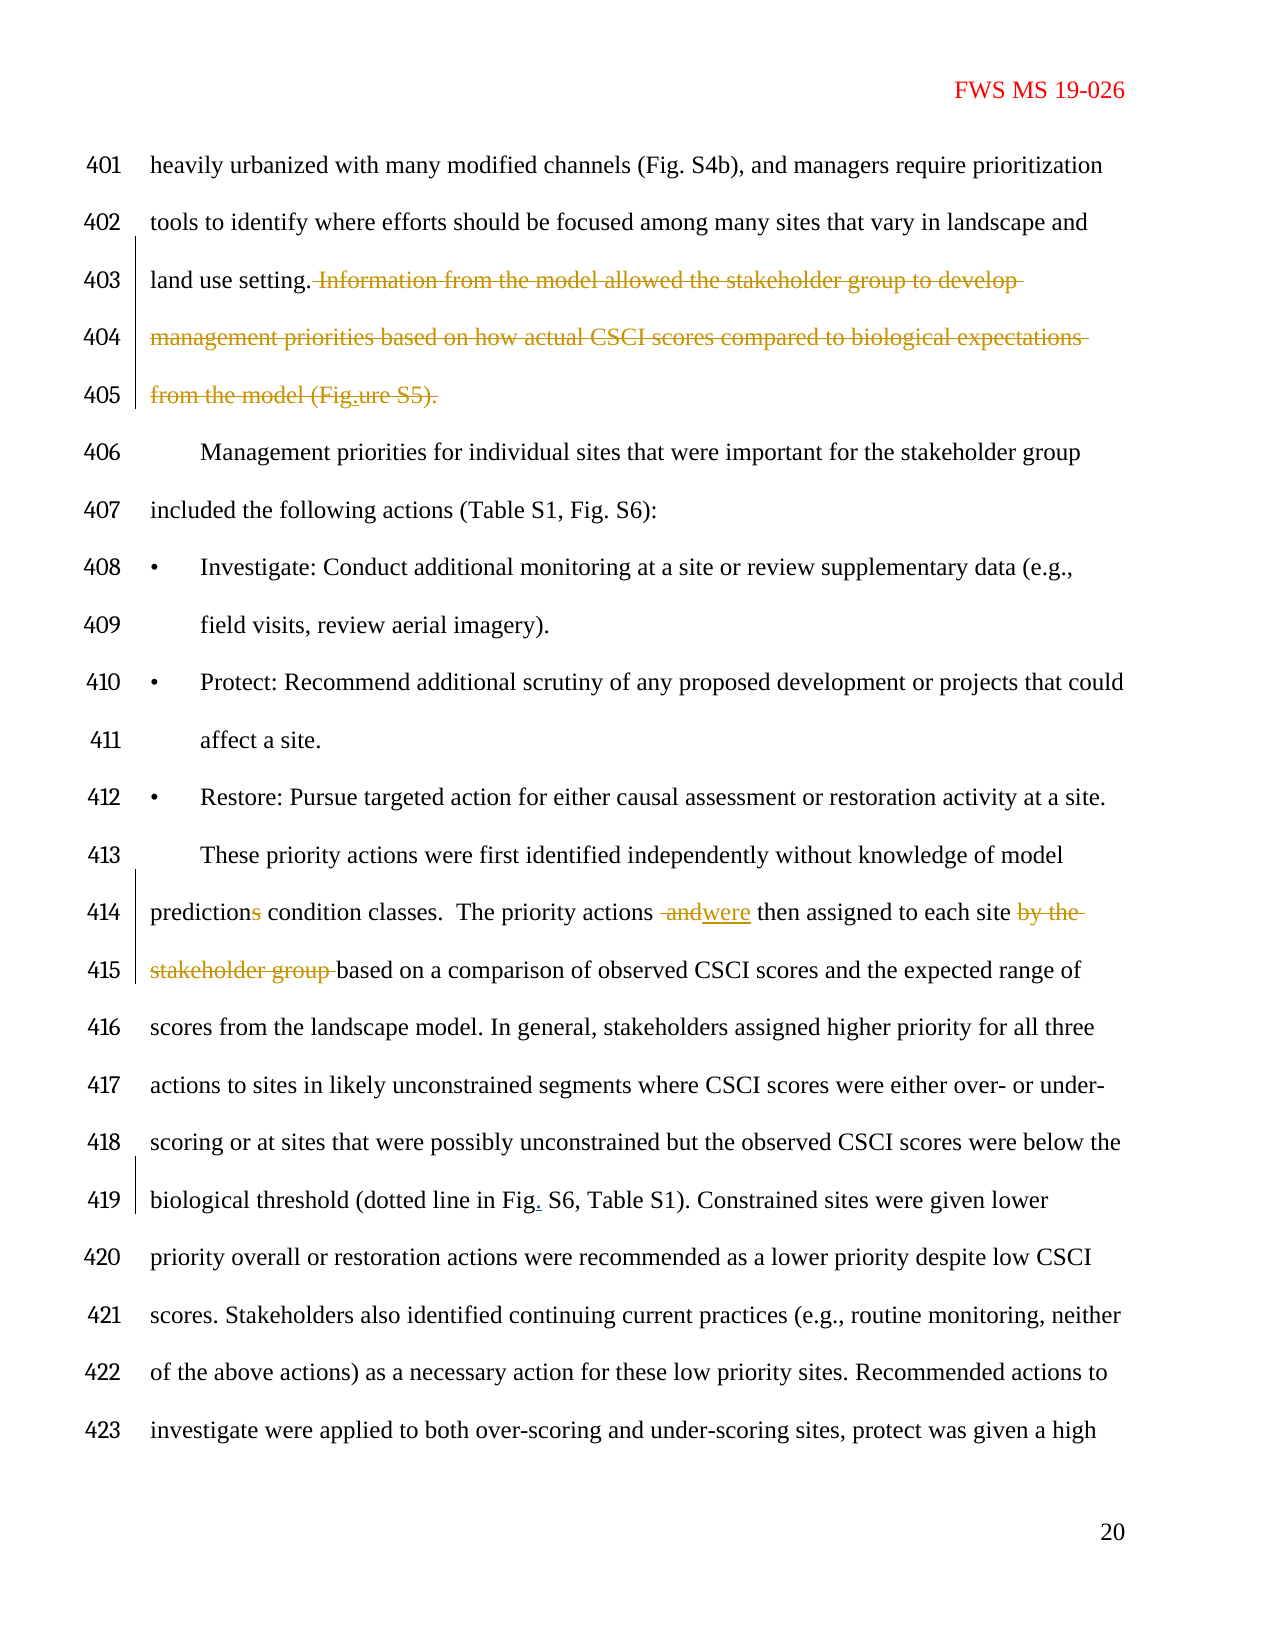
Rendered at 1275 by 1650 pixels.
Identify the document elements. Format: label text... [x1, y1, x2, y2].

list Restore: Pursue targeted action for either causal assessment or restoration activity at a site. [150, 782, 1125, 811]
text Management priorities for individual sites that were important for the stakeholder group included the following actions (Table S1, Fig. S6): [150, 437, 1125, 524]
list Protect: Recommend additional scrutiny of any proposed development or projects that could affect a site. [150, 667, 1125, 754]
list Investigate: Conduct additional monitoring at a site or review supplementary data (e.g., field visits, review aerial imagery). [150, 552, 1125, 639]
